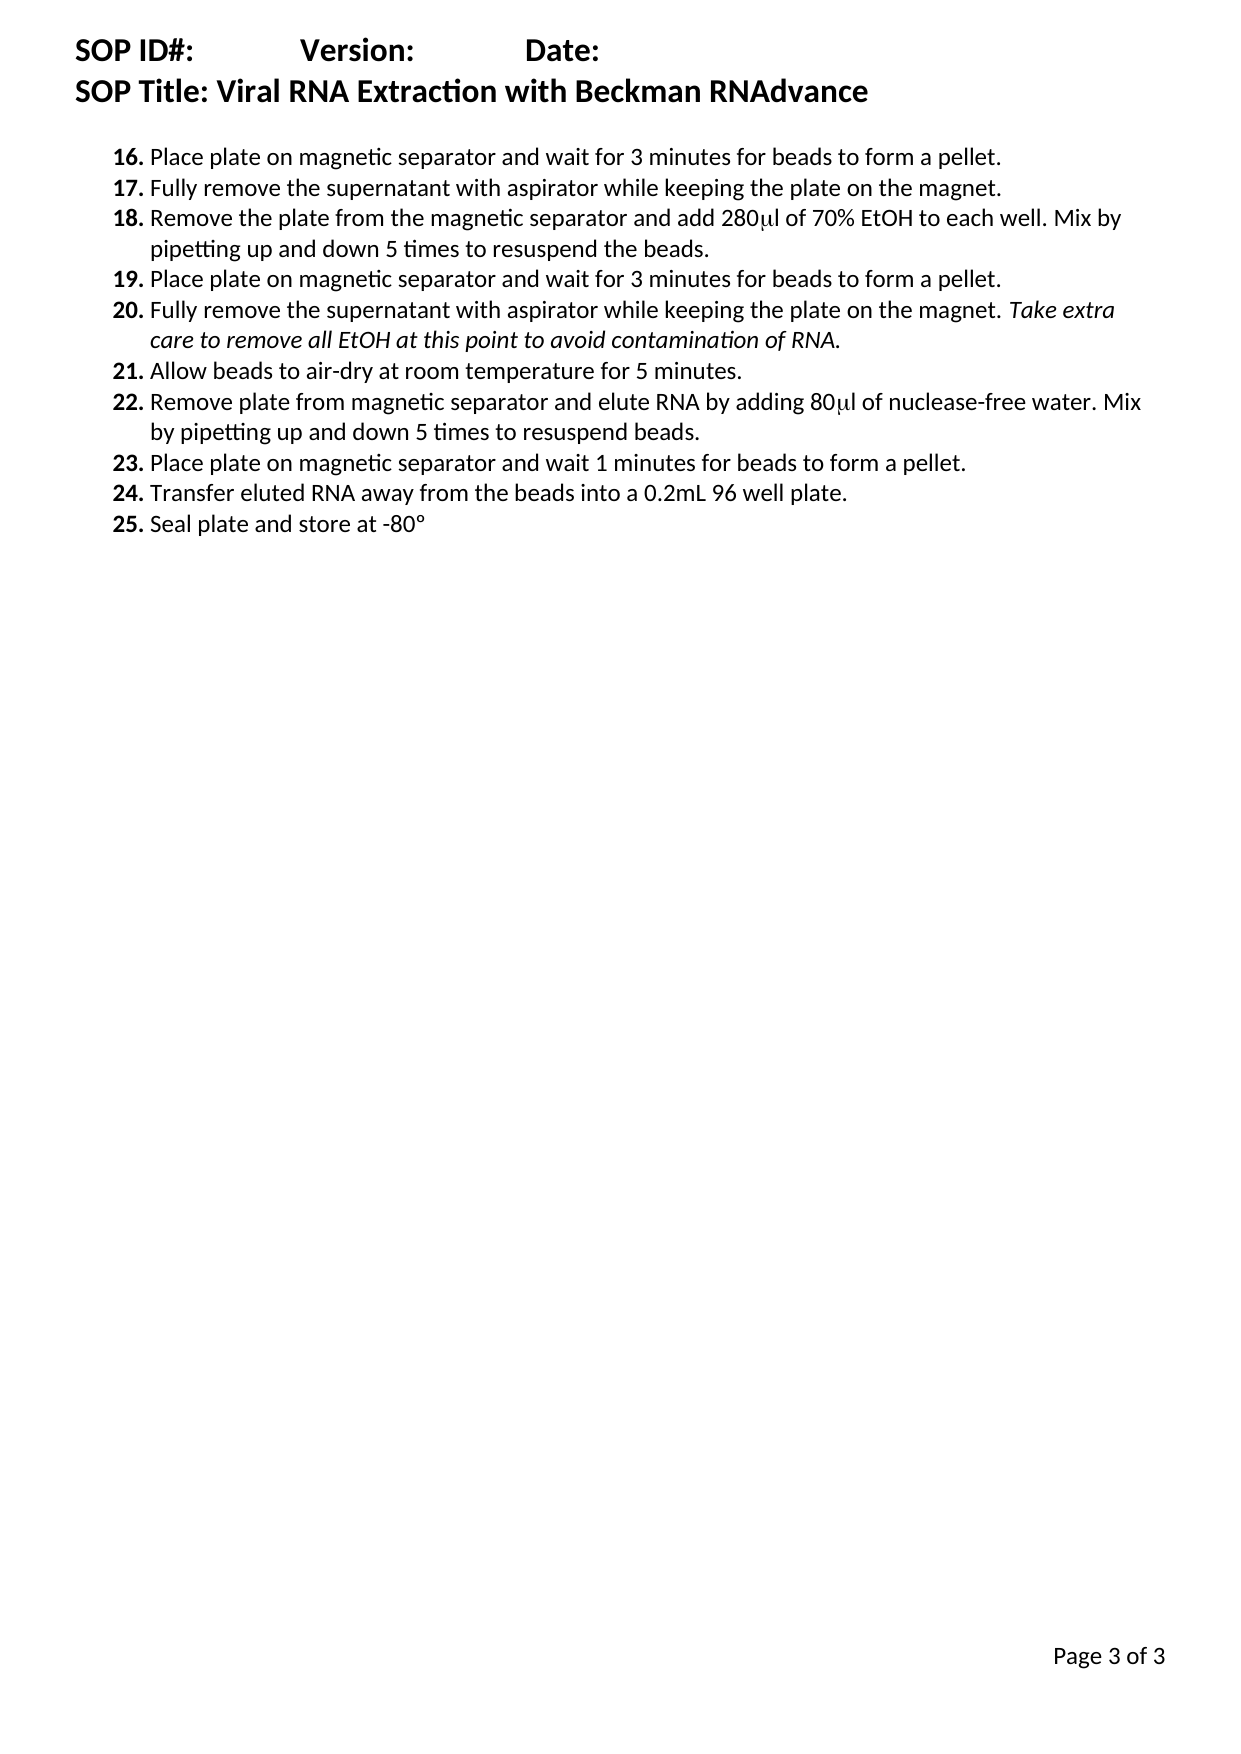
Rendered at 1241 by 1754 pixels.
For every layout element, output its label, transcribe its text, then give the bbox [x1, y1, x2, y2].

list Remove the plate from the magnetic separator and add 280ml of 70% EtOH to each well. Mix by pipetting up and down 5 times to resuspend the beads. [112, 202, 1165, 263]
list Place plate on magnetic separator and wait for 3 minutes for beads to form a pellet. [112, 141, 1165, 172]
list Remove plate from magnetic separator and elute RNA by adding 80ml of nuclease-free water. Mix by pipetting up and down 5 times to resuspend beads. [112, 386, 1165, 447]
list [112, 172, 1165, 202]
list Transfer eluted RNA away from the beads into a 0.2mL 96 well plate. [112, 477, 1165, 508]
list Allow beads to air-dry at room temperature for 5 minutes. [112, 355, 1165, 386]
list Seal plate and store at -80º [112, 508, 1165, 538]
list Fully remove the supernatant with aspirator while keeping the plate on the magnet. Take extra care to remove all EtOH at this point to avoid contamination of RNA. [112, 294, 1165, 355]
list Place plate on magnetic separator and wait for 3 minutes for beads to form a pellet. [112, 263, 1165, 294]
list Place plate on magnetic separator and wait 1 minutes for beads to form a pellet. [112, 447, 1165, 477]
